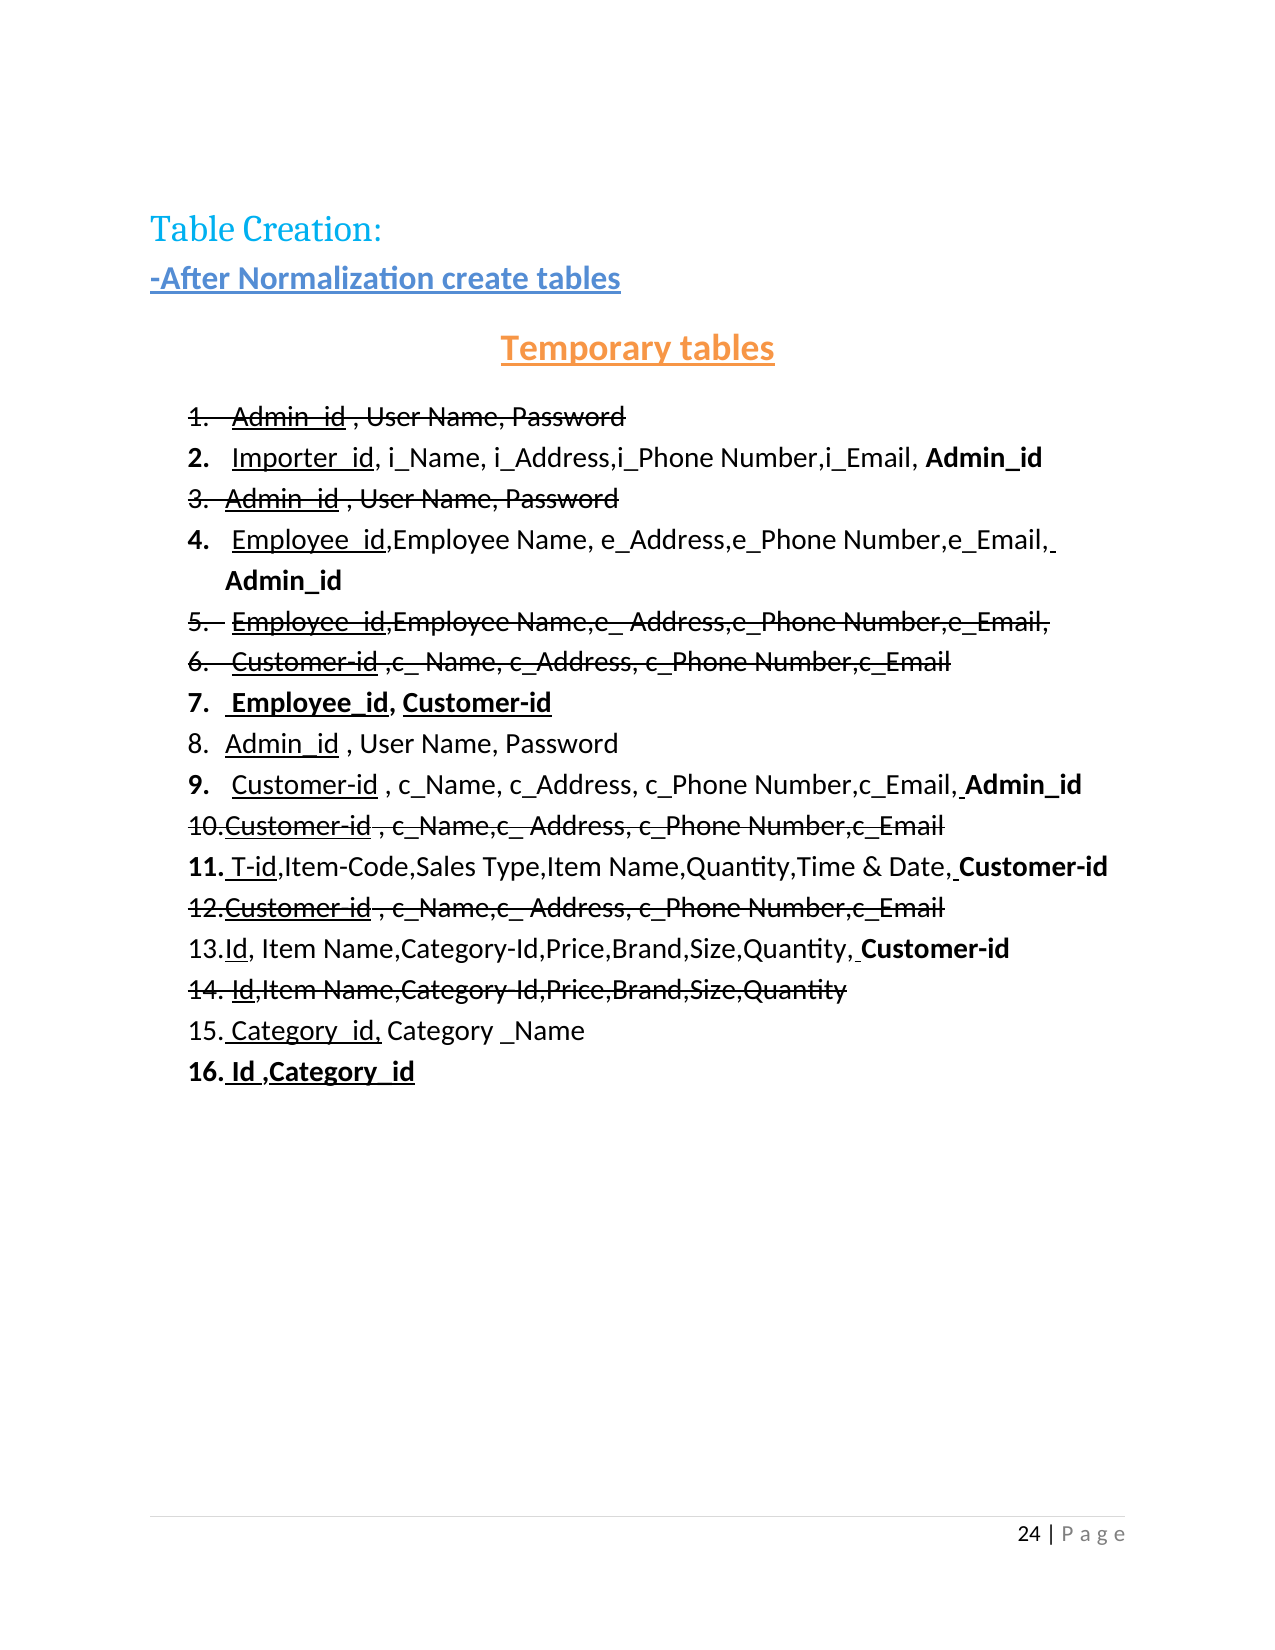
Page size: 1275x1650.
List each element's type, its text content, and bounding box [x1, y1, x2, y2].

list Customer-id , c_Name,c_ Address, c_Phone Number,c_Email [187, 807, 1125, 843]
list Employee_id,Employee Name, e_Address,e_Phone Number,e_Email, Admin_id [187, 521, 1125, 597]
list Employee_id, Customer-id [187, 684, 1125, 720]
list Admin_id , User Name, Password [187, 480, 1125, 515]
list Customer-id , c_Name, c_Address, c_Phone Number,c_Email, Admin_id [187, 766, 1125, 802]
list Employee_id,Employee Name,e_ Address,e_Phone Number,e_Email, [187, 603, 1125, 638]
text Temporary tables [150, 324, 1125, 370]
list T-id,Item-Code,Sales Type,Item Name,Quantity,Time & Date, Customer-id [187, 848, 1125, 884]
list Category_id, Category _Name [187, 1012, 1125, 1048]
list Customer-id ,c_ Name, c_Address, c_Phone Number,c_Email [187, 643, 1125, 679]
list Importer_id, i_Name, i_Address,i_Phone Number,i_Email, Admin_id [187, 439, 1125, 474]
list Id, Item Name,Category-Id,Price,Brand,Size,Quantity, Customer-id [187, 930, 1125, 966]
list Customer-id , c_Name,c_ Address, c_Phone Number,c_Email [187, 889, 1125, 925]
list Admin_id , User Name, Password [187, 398, 1125, 433]
list Id ,Category_id [187, 1053, 1125, 1088]
text -After Normalization create tables [150, 257, 1125, 297]
subtitle Table Creation: [150, 207, 1125, 250]
list Admin_id , User Name, Password [187, 725, 1125, 761]
list Id,Item Name,Category-Id,Price,Brand,Size,Quantity [187, 971, 1125, 1007]
